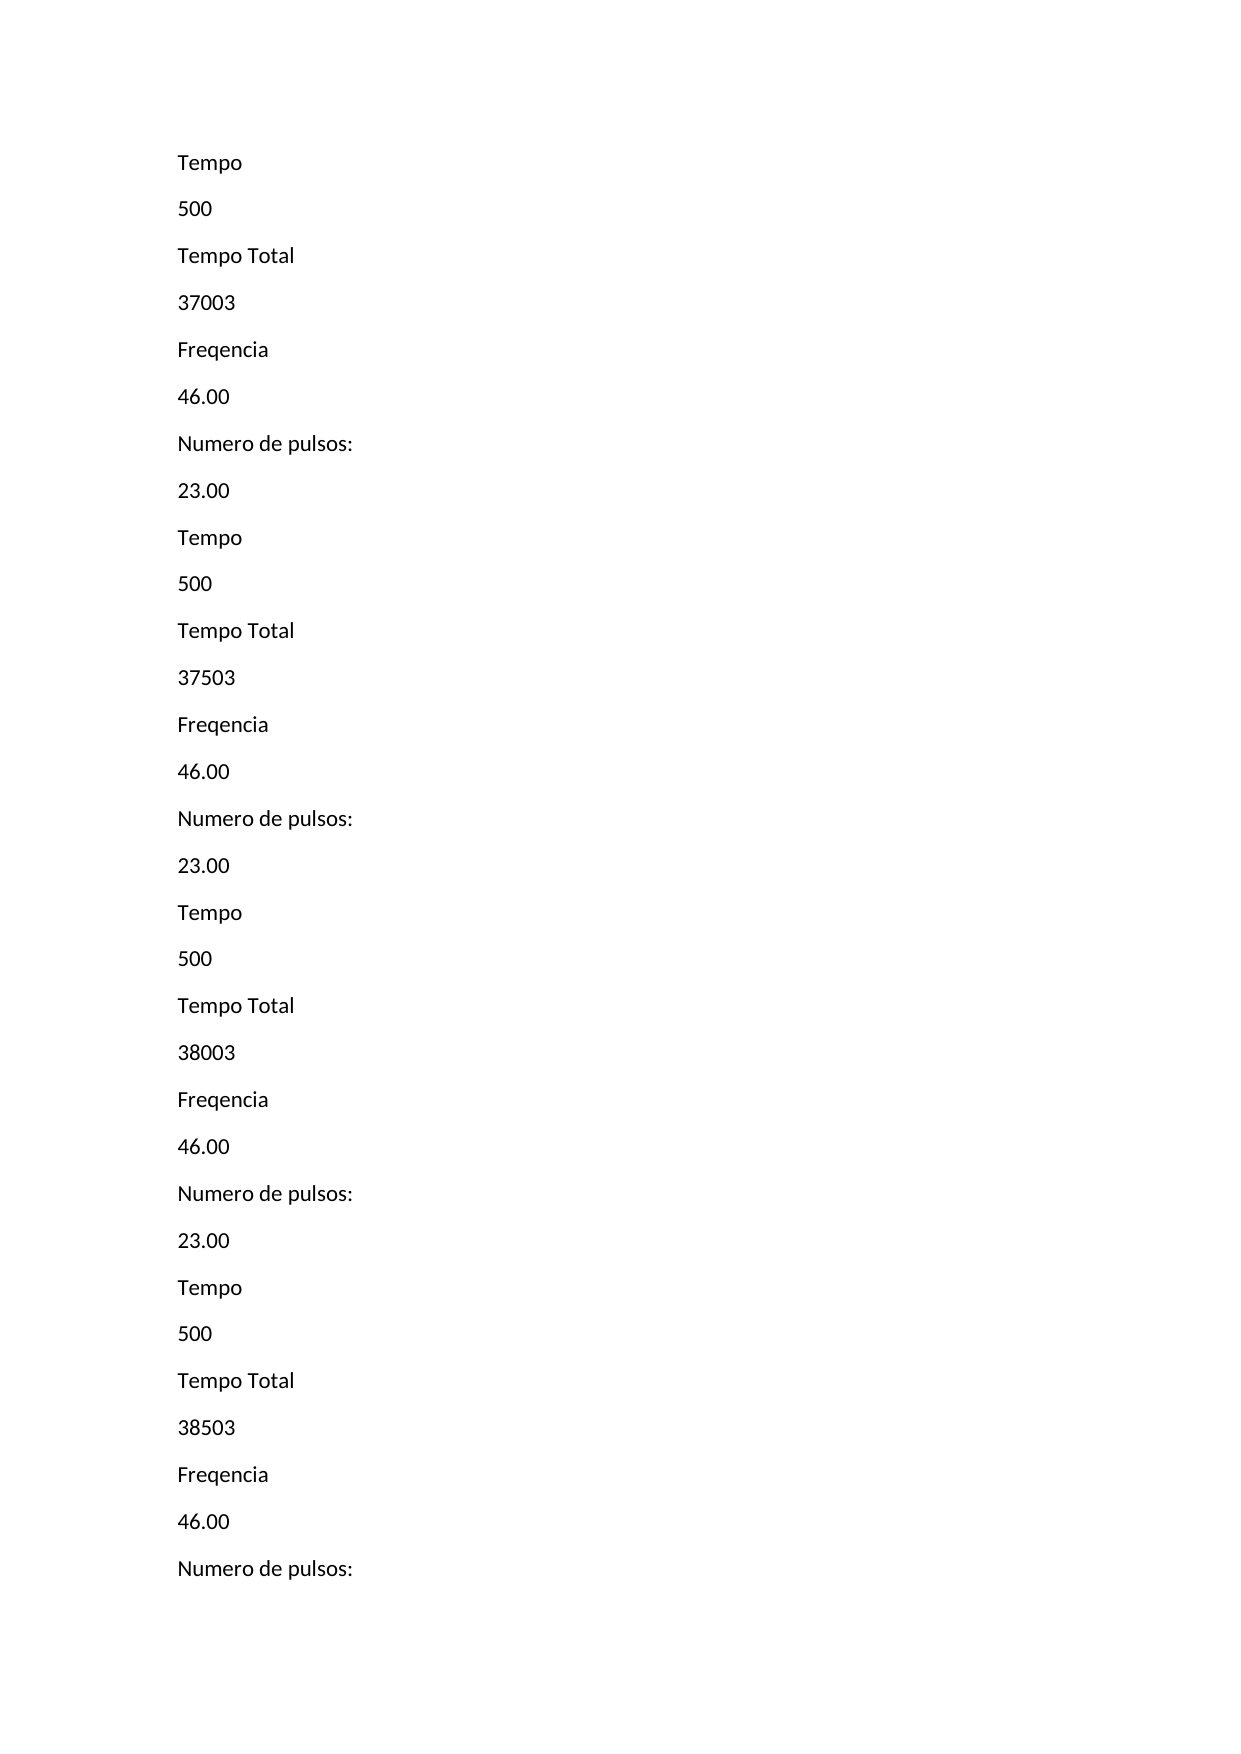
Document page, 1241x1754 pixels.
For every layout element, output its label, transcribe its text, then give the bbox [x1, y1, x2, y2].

text 23.00 [177, 476, 1063, 504]
text Numero de pulsos: [177, 1179, 1063, 1207]
text 23.00 [177, 851, 1063, 879]
text 46.00 [177, 757, 1063, 785]
text 46.00 [177, 1507, 1063, 1535]
text Tempo [177, 898, 1063, 926]
text 500 [177, 1319, 1063, 1347]
text 500 [177, 194, 1063, 222]
text 46.00 [177, 382, 1063, 410]
text Tempo Total [177, 1366, 1063, 1394]
text 37503 [177, 663, 1063, 691]
text 46.00 [177, 1132, 1063, 1160]
text Tempo Total [177, 991, 1063, 1019]
text Freqencia [177, 1460, 1063, 1488]
text 500 [177, 944, 1063, 972]
text Numero de pulsos: [177, 1554, 1063, 1582]
text Freqencia [177, 335, 1063, 363]
text Tempo [177, 523, 1063, 551]
text 38503 [177, 1413, 1063, 1441]
text 38003 [177, 1038, 1063, 1066]
text Numero de pulsos: [177, 804, 1063, 832]
text Tempo [177, 148, 1063, 176]
text 23.00 [177, 1226, 1063, 1254]
text Tempo Total [177, 616, 1063, 644]
text 37003 [177, 288, 1063, 316]
text Freqencia [177, 710, 1063, 738]
text Numero de pulsos: [177, 429, 1063, 457]
text 500 [177, 569, 1063, 597]
text Tempo Total [177, 241, 1063, 269]
text Freqencia [177, 1085, 1063, 1113]
text Tempo [177, 1273, 1063, 1301]
